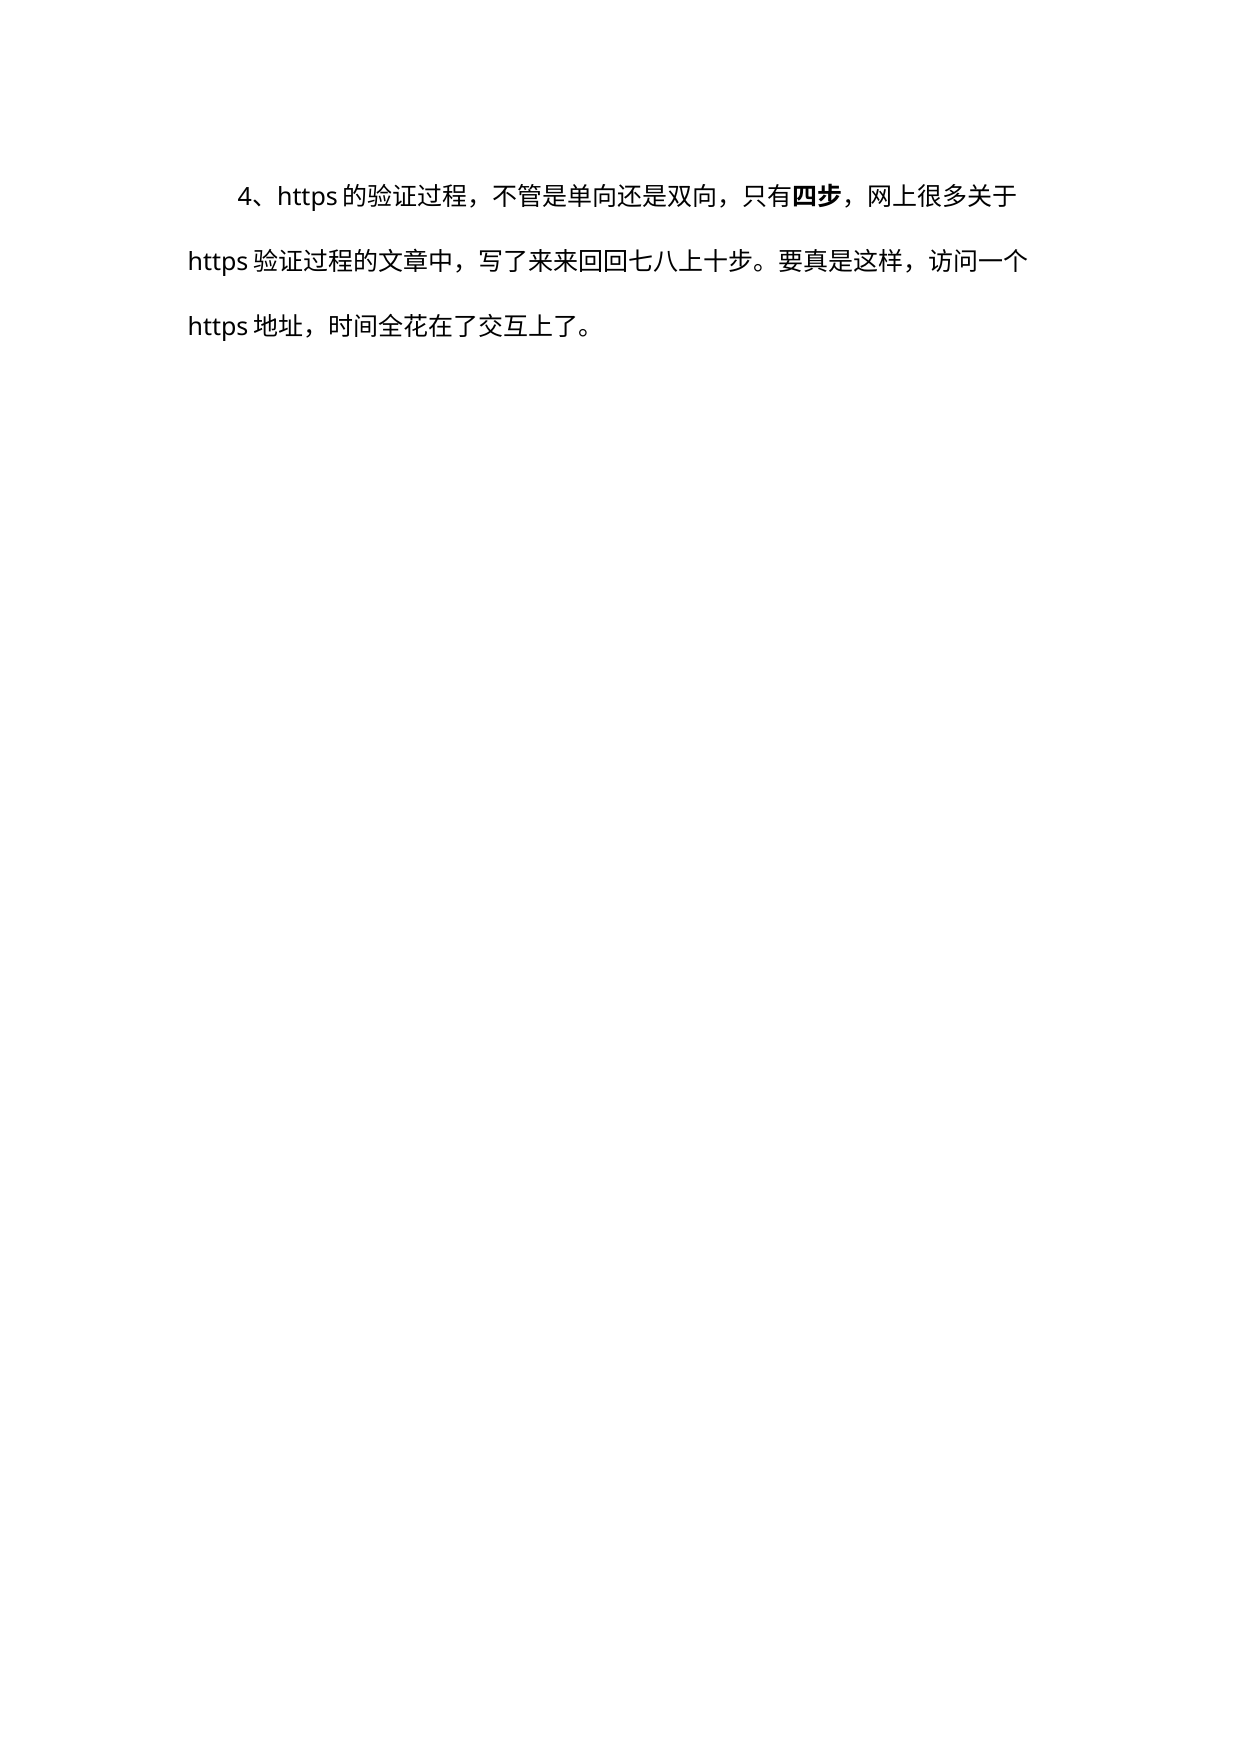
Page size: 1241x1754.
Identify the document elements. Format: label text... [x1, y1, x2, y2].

text 4、https的验证过程，不管是单向还是双向，只有四步，网上很多关于https验证过程的文章中，写了来来回回七八上十步。要真是这样，访问一个https地址，时间全花在了交互上了。 [187, 162, 1053, 357]
